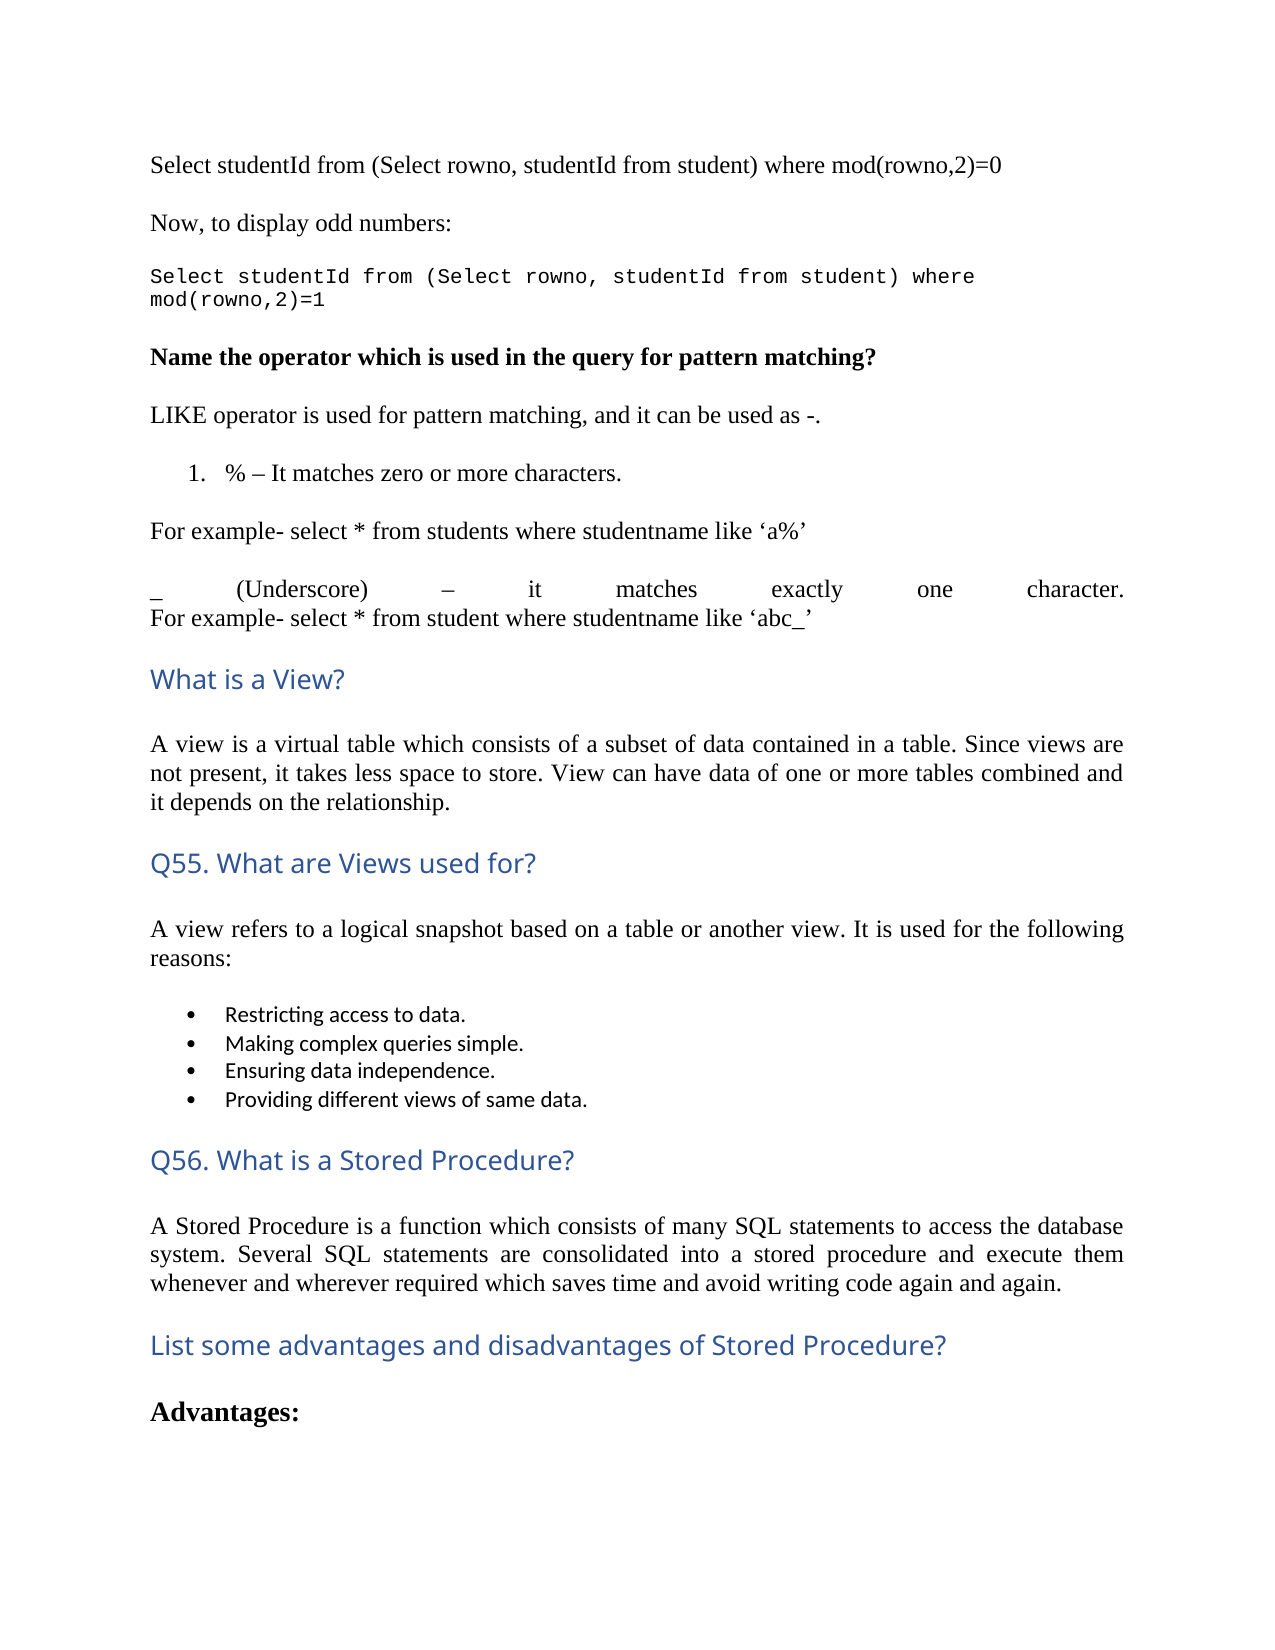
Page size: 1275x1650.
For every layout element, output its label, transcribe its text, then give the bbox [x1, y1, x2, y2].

text For example- select * from students where studentname like ‘a%’ [150, 516, 1125, 545]
text Now, to display odd numbers: [150, 208, 1125, 237]
text _ (Underscore) – it matches exactly one character. For example- select * from student where studentname like ‘abc_’ [150, 574, 1125, 631]
subtitle Advantages: [150, 1395, 1125, 1428]
text Select studentId from (Select rowno, studentId from student) where mod(rowno,2)=0 [150, 150, 1125, 179]
text A view is a virtual table which consists of a subset of data contained in a table. Since views are not present, it takes less space to store. View can have data of one or more tables combined and it depends on the relationship. [150, 729, 1125, 816]
text Name the operator which is used in the query for pattern matching? [150, 342, 1125, 371]
subtitle Q55. What are Views used for? [150, 845, 1125, 882]
subtitle What is a View? [150, 661, 1125, 697]
subtitle Q56. What is a Stored Procedure? [150, 1142, 1125, 1179]
list Restricting access to data. [187, 1001, 1125, 1029]
list Making complex queries simple. [187, 1029, 1125, 1057]
subtitle List some advantages and disadvantages of Stored Procedure? [150, 1326, 1125, 1363]
text Select studentId from (Select rowno, studentId from student) where mod(rowno,2)=1 [150, 266, 1125, 313]
text A view refers to a logical snapshot based on a table or another view. It is used for the following reasons: [150, 914, 1125, 971]
text A Stored Procedure is a function which consists of many SQL statements to access the database system. Several SQL statements are consolidated into a stored procedure and execute them whenever and wherever required which saves time and avoid writing code again and again. [150, 1211, 1125, 1297]
list % – It matches zero or more characters. [187, 458, 1125, 487]
text LIKE operator is used for pattern matching, and it can be used as -. [150, 400, 1125, 429]
list Providing different views of same data. [187, 1085, 1125, 1113]
list Ensuring data independence. [187, 1057, 1125, 1085]
